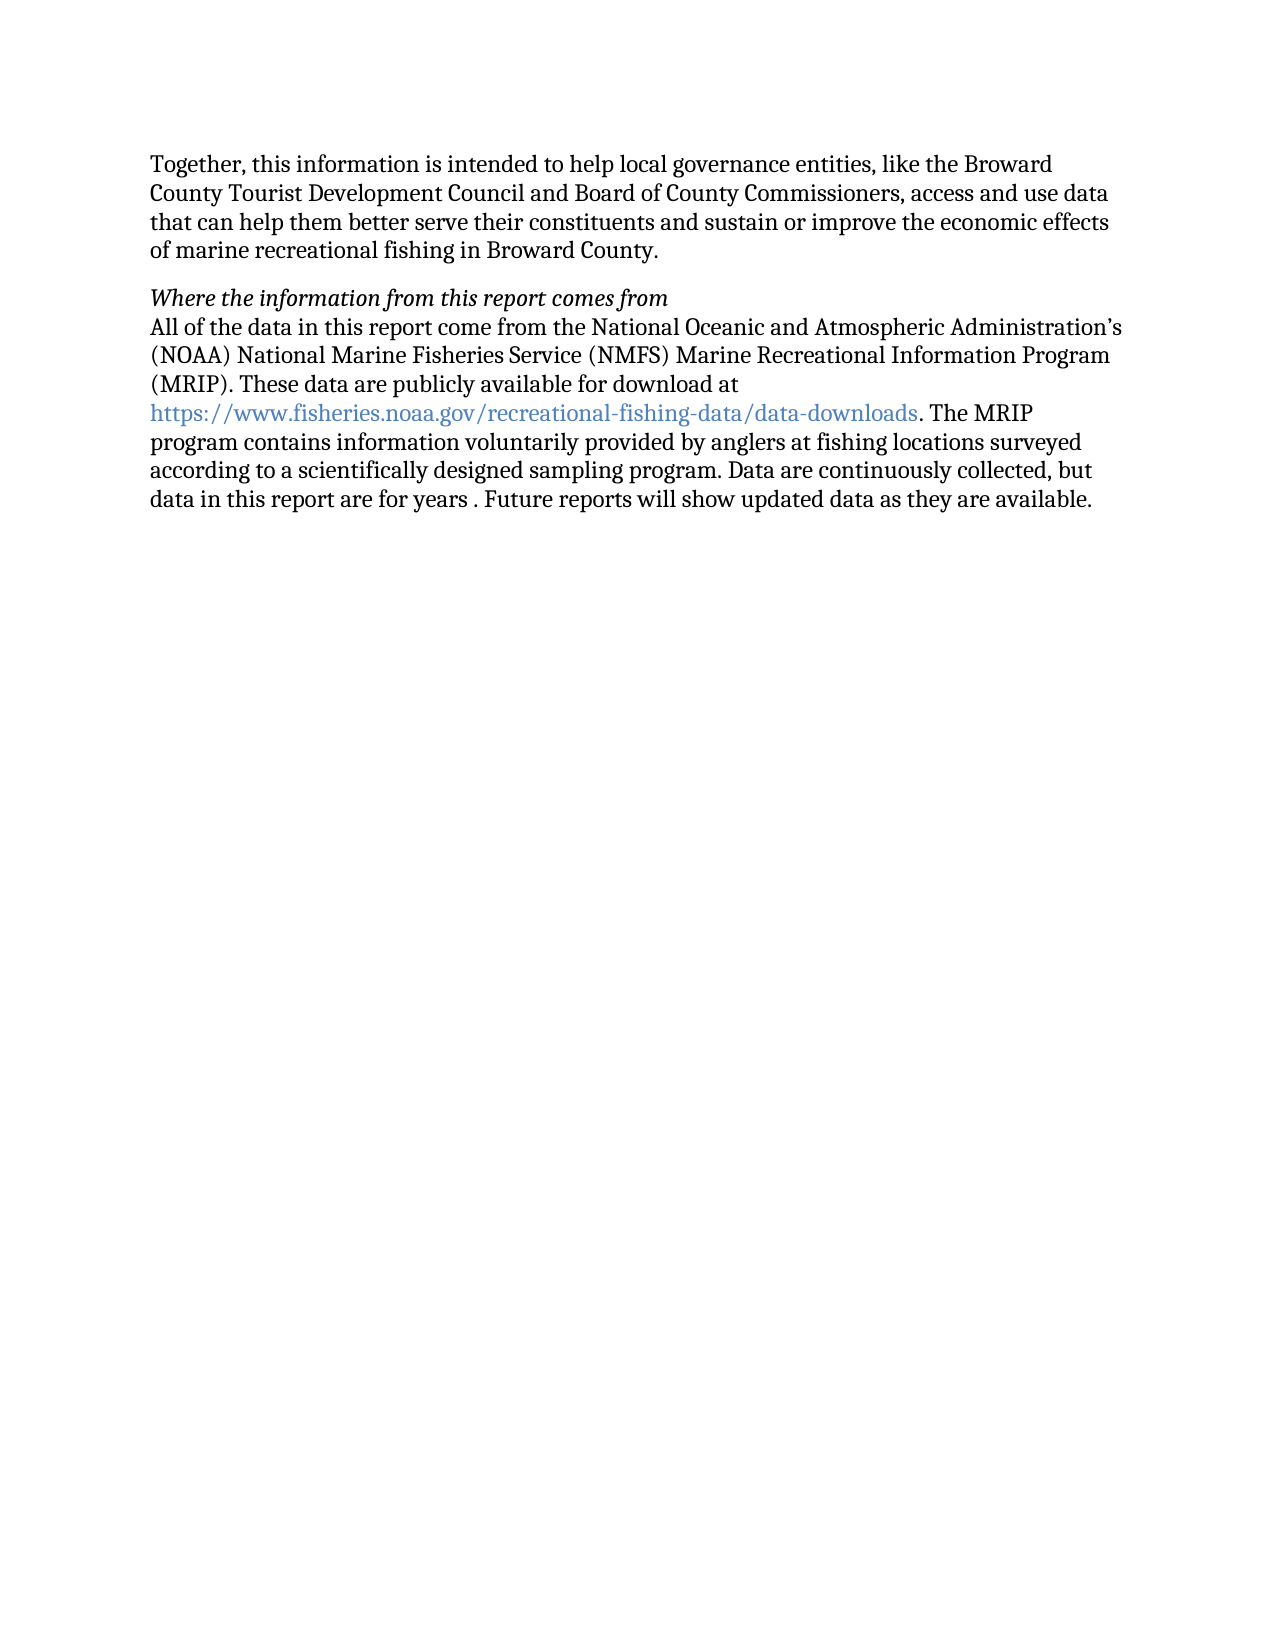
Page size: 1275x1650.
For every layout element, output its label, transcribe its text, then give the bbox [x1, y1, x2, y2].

text Together, this information is intended to help local governance entities, like the Broward County Tourist Development Council and Board of County Commissioners, access and use data that can help them better serve their constituents and sustain or improve the economic effects of marine recreational fishing in Broward County. [150, 150, 1125, 265]
text Where the information from this report comes from All of the data in this report come from the National Oceanic and Atmospheric Administration’s (NOAA) National Marine Fisheries Service (NMFS) Marine Recreational Information Program (MRIP). These data are publicly available for download at https://www.fisheries.noaa.gov/recreational-fishing-data/data-downloads. The MRIP program contains information voluntarily provided by anglers at fishing locations surveyed according to a scientifically designed sampling program. Data are continuously collected, but data in this report are for years . Future reports will show updated data as they are available. [150, 284, 1125, 514]
